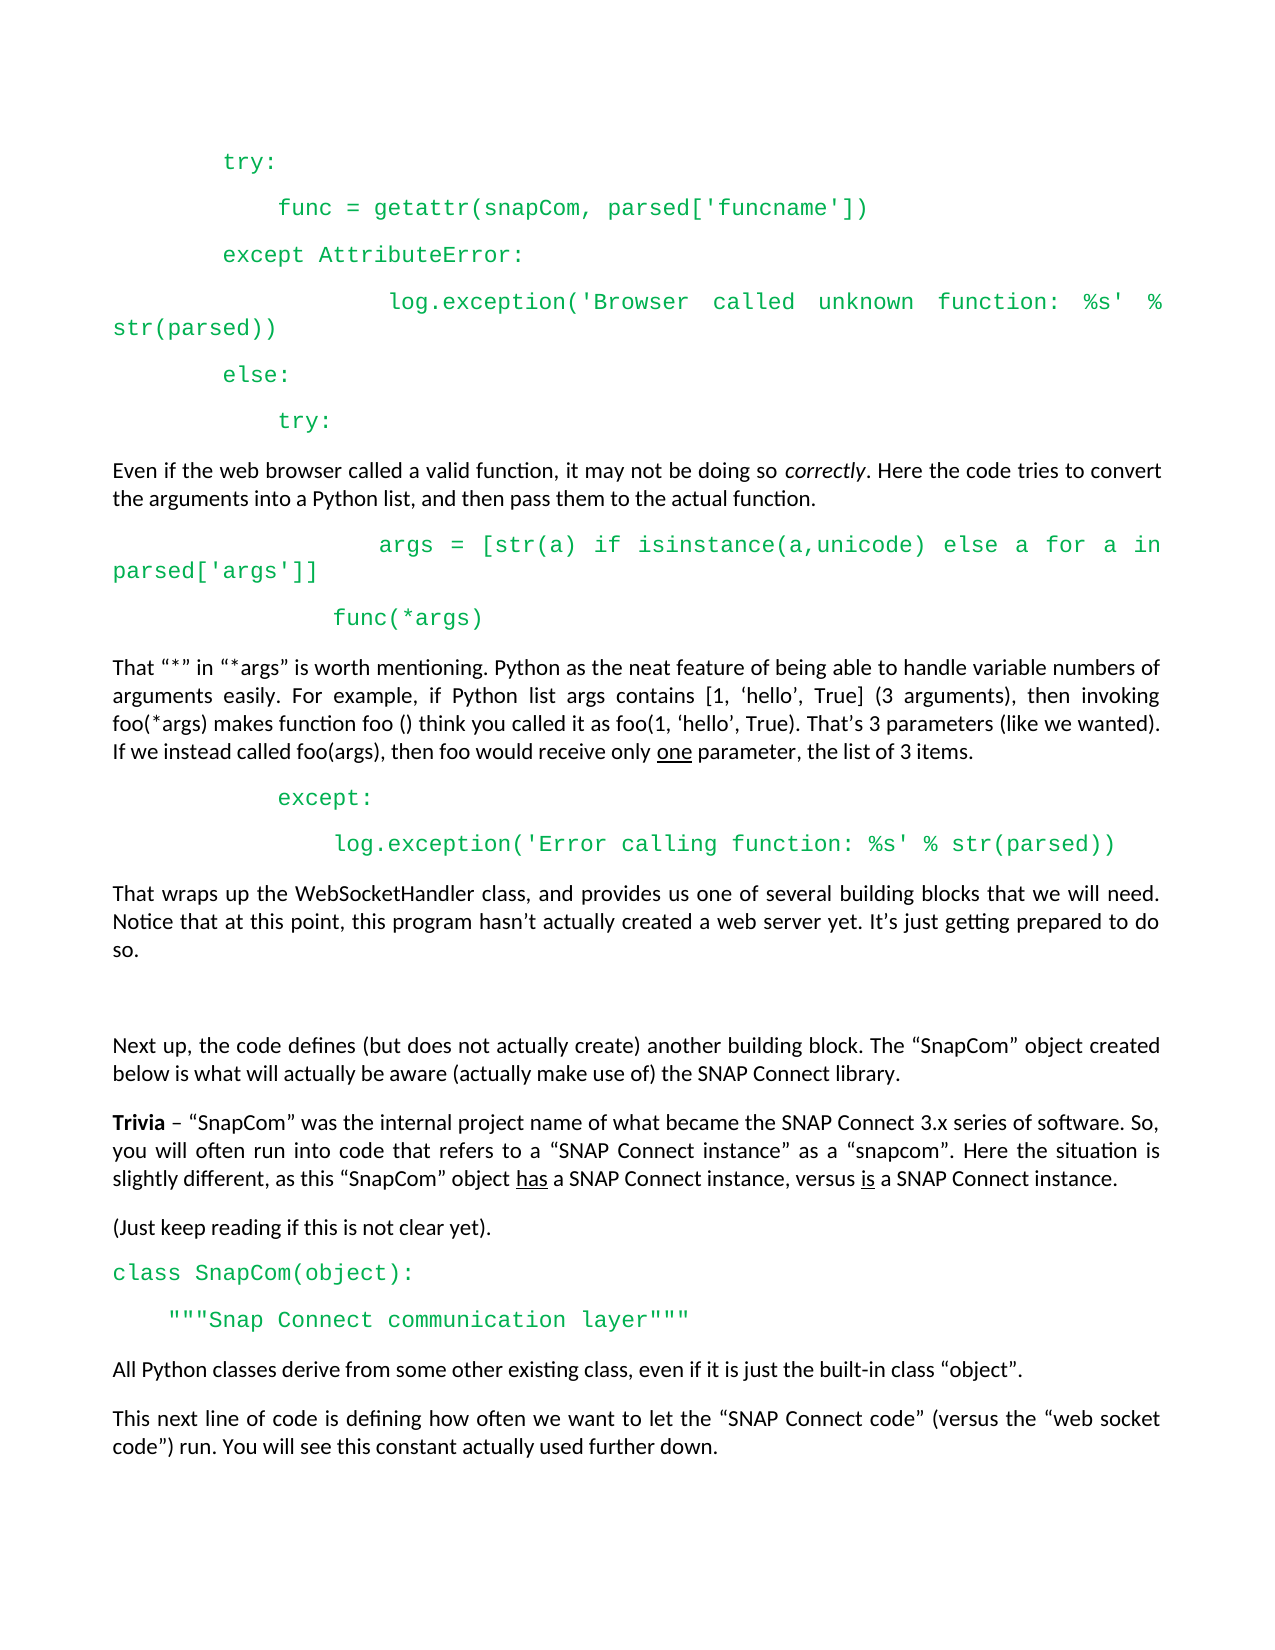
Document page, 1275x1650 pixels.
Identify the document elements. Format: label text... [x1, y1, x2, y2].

text args = [str(a) if isinstance(a,unicode) else a for a in parsed['args']] [112, 533, 1162, 585]
text Even if the web browser called a valid function, it may not be doing so correctly. Here the code tries to convert the arguments into a Python list, and then pass them to the actual function. [112, 457, 1162, 513]
text except: [112, 786, 1162, 812]
text This next line of code is defining how often we want to let the “SNAP Connect code” (versus the “web socket code”) run. You will see this constant actually used further down. [112, 1404, 1162, 1460]
text except AttributeError: [112, 243, 1162, 269]
text All Python classes derive from some other existing class, even if it is just the built-in class “object”. [112, 1355, 1162, 1383]
text """Snap Connect communication layer""" [112, 1308, 1162, 1334]
text log.exception('Browser called unknown function: %s' % str(parsed)) [112, 290, 1162, 342]
text That “*” in “*args” is worth mentioning. Python as the neat feature of being able to handle variable numbers of arguments easily. For example, if Python list args contains [1, ‘hello’, True] (3 arguments), then invoking foo(*args) makes function foo () think you called it as foo(1, ‘hello’, True). That’s 3 parameters (like we wanted). If we instead called foo(args), then foo would receive only one parameter, the list of 3 items. [112, 653, 1162, 765]
text That wraps up the WebSocketHandler class, and provides us one of several building blocks that we will need. Notice that at this point, this program hasn’t actually created a web server yet. It’s just getting prepared to do so. [112, 879, 1162, 963]
text log.exception('Error calling function: %s' % str(parsed)) [112, 833, 1162, 858]
text (Just keep reading if this is not clear yet). [112, 1213, 1162, 1241]
text else: [112, 363, 1162, 389]
text Next up, the code defines (but does not actually create) another building block. The “SnapCom” object created below is what will actually be aware (actually make use of) the SNAP Connect library. [112, 1031, 1162, 1087]
text func = getattr(snapCom, parsed['funcname']) [112, 197, 1162, 223]
text class SnapCom(object): [112, 1262, 1162, 1288]
text func(*args) [112, 606, 1162, 632]
text try: [112, 410, 1162, 436]
text try: [112, 150, 1162, 176]
text Trivia – “SnapCom” was the internal project name of what became the SNAP Connect 3.x series of software. So, you will often run into code that refers to a “SNAP Connect instance” as a “snapcom”. Here the situation is slightly different, as this “SnapCom” object has a SNAP Connect instance, versus is a SNAP Connect instance. [112, 1108, 1162, 1192]
